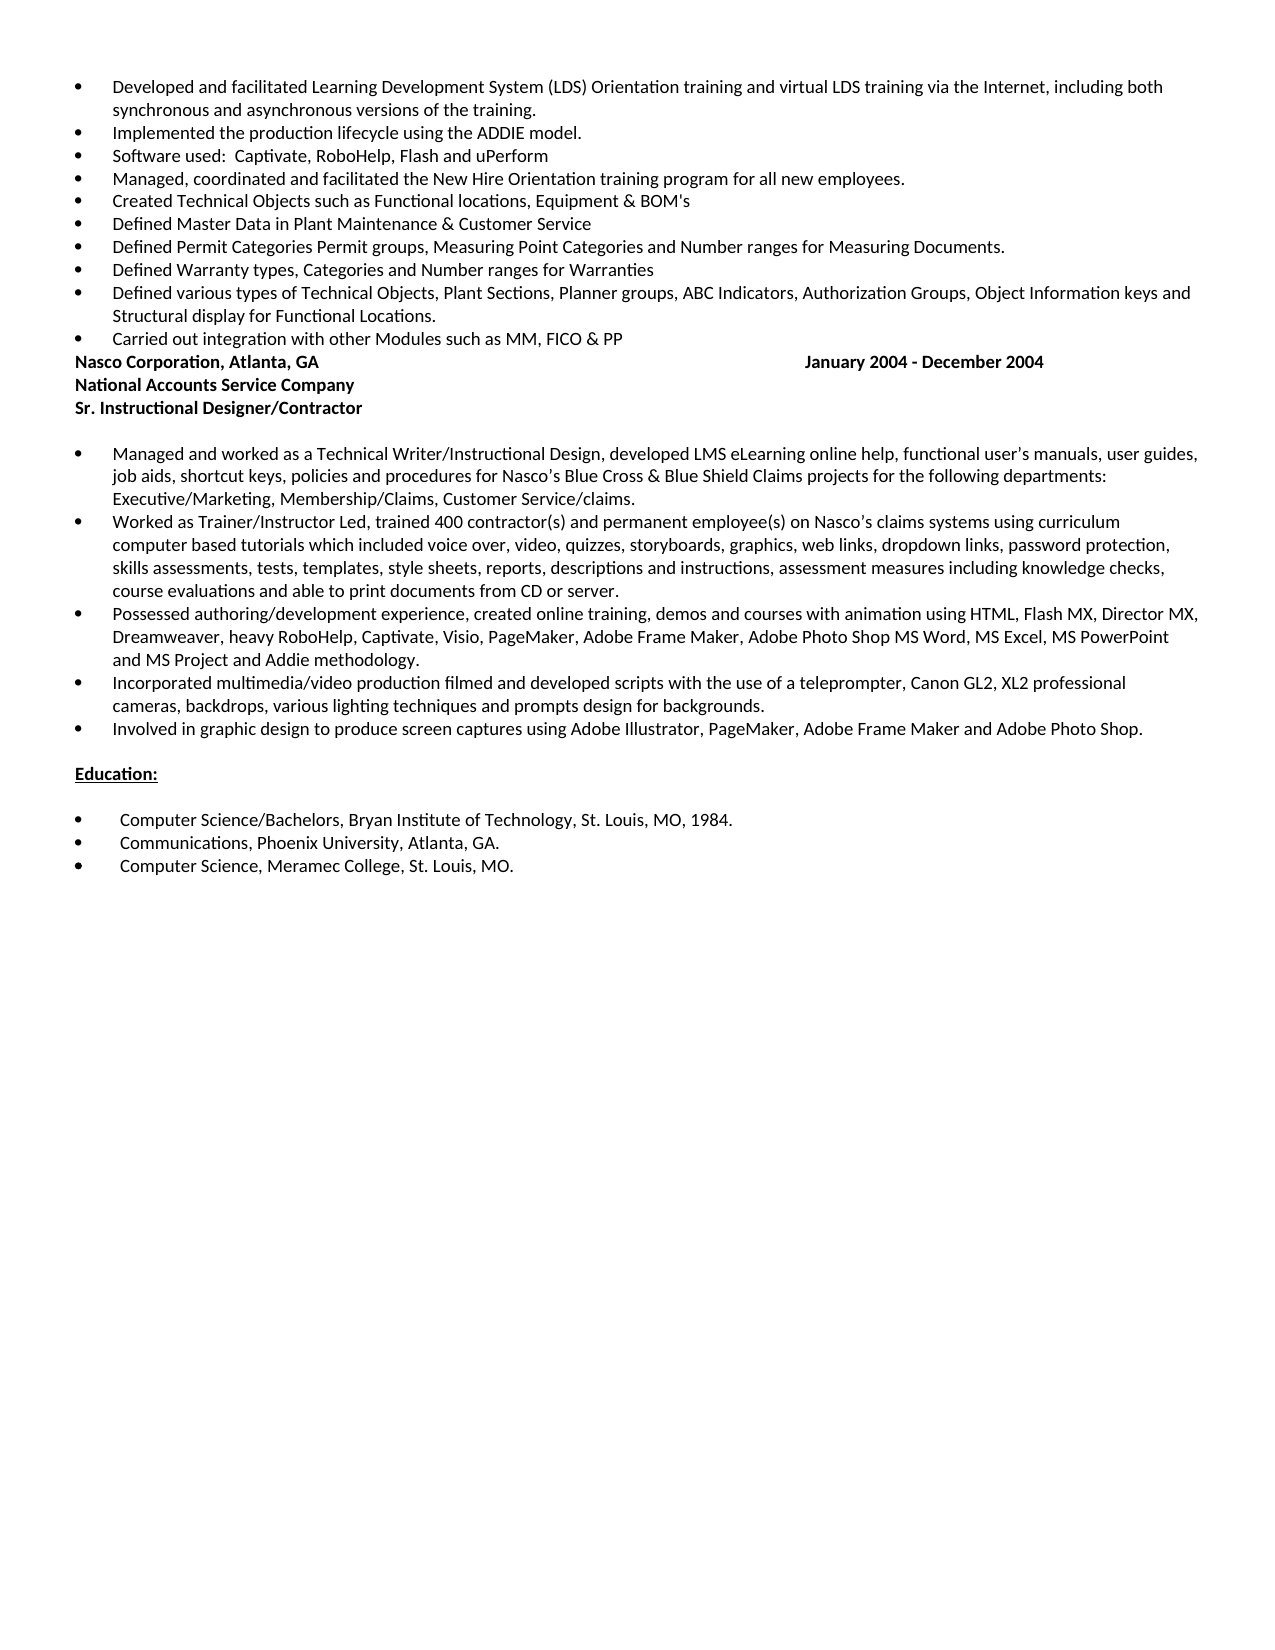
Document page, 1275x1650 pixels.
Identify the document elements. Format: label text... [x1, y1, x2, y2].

list Software used: Captivate, RoboHelp, Flash and uPerform [75, 144, 1200, 167]
list Communications, Phoenix University, Atlanta, GA. [75, 831, 1200, 854]
list Implemented the production lifecycle using the ADDIE model. [75, 121, 1200, 144]
list Involved in graphic design to produce screen captures using Adobe Illustrator, PageMaker, Adobe Frame Maker and Adobe Photo Shop. [75, 717, 1200, 739]
list Managed and worked as a Technical Writer/Instructional Design, developed LMS eLearning online help, functional user’s manuals, user guides, job aids, shortcut keys, policies and procedures for Nasco’s Blue Cross & Blue Shield Claims projects for the following departments: Executive/Marketing, Membership/Claims, Customer Service/claims. [75, 442, 1200, 510]
list Created Technical Objects such as Functional locations, Equipment & BOM's [75, 189, 1200, 212]
list Computer Science, Meramec College, St. Louis, MO. [75, 854, 1200, 877]
list Worked as Trainer/Instructor Led, trained 400 contractor(s) and permanent employee(s) on Nasco’s claims systems using curriculum computer based tutorials which included voice over, video, quizzes, storyboards, graphics, web links, dropdown links, password protection, skills assessments, tests, templates, style sheets, reports, descriptions and instructions, assessment measures including knowledge checks, course evaluations and able to print documents from CD or server. [75, 510, 1200, 602]
list Defined various types of Technical Objects, Plant Sections, Planner groups, ABC Indicators, Authorization Groups, Object Information keys and Structural display for Functional Locations. [75, 281, 1200, 327]
text National Accounts Service Company [75, 373, 1200, 396]
list Managed, coordinated and facilitated the New Hire Orientation training program for all new employees. [75, 167, 1200, 189]
list Defined Permit Categories Permit groups, Measuring Point Categories and Number ranges for Measuring Documents. [75, 235, 1200, 258]
list Defined Master Data in Plant Maintenance & Customer Service [75, 212, 1200, 235]
list Carried out integration with other Modules such as MM, FICO & PP [75, 327, 1200, 350]
text Education: [75, 762, 1200, 785]
list Computer Science/Bachelors, Bryan Institute of Technology, St. Louis, MO, 1984. [75, 808, 1200, 831]
text Sr. Instructional Designer/Contractor [75, 396, 1200, 419]
list Possessed authoring/development experience, created online training, demos and courses with animation using HTML, Flash MX, Director MX, Dreamweaver, heavy RoboHelp, Captivate, Visio, PageMaker, Adobe Frame Maker, Adobe Photo Shop MS Word, MS Excel, MS PowerPoint and MS Project and Addie methodology. [75, 602, 1200, 671]
text Nasco Corporation, Atlanta, GA January 2004 - December 2004 [75, 350, 1200, 373]
list Defined Warranty types, Categories and Number ranges for Warranties [75, 258, 1200, 281]
list Incorporated multimedia/video production filmed and developed scripts with the use of a teleprompter, Canon GL2, XL2 professional cameras, backdrops, various lighting techniques and prompts design for backgrounds. [75, 671, 1200, 717]
list Developed and facilitated Learning Development System (LDS) Orientation training and virtual LDS training via the Internet, including both synchronous and asynchronous versions of the training. [75, 75, 1200, 121]
